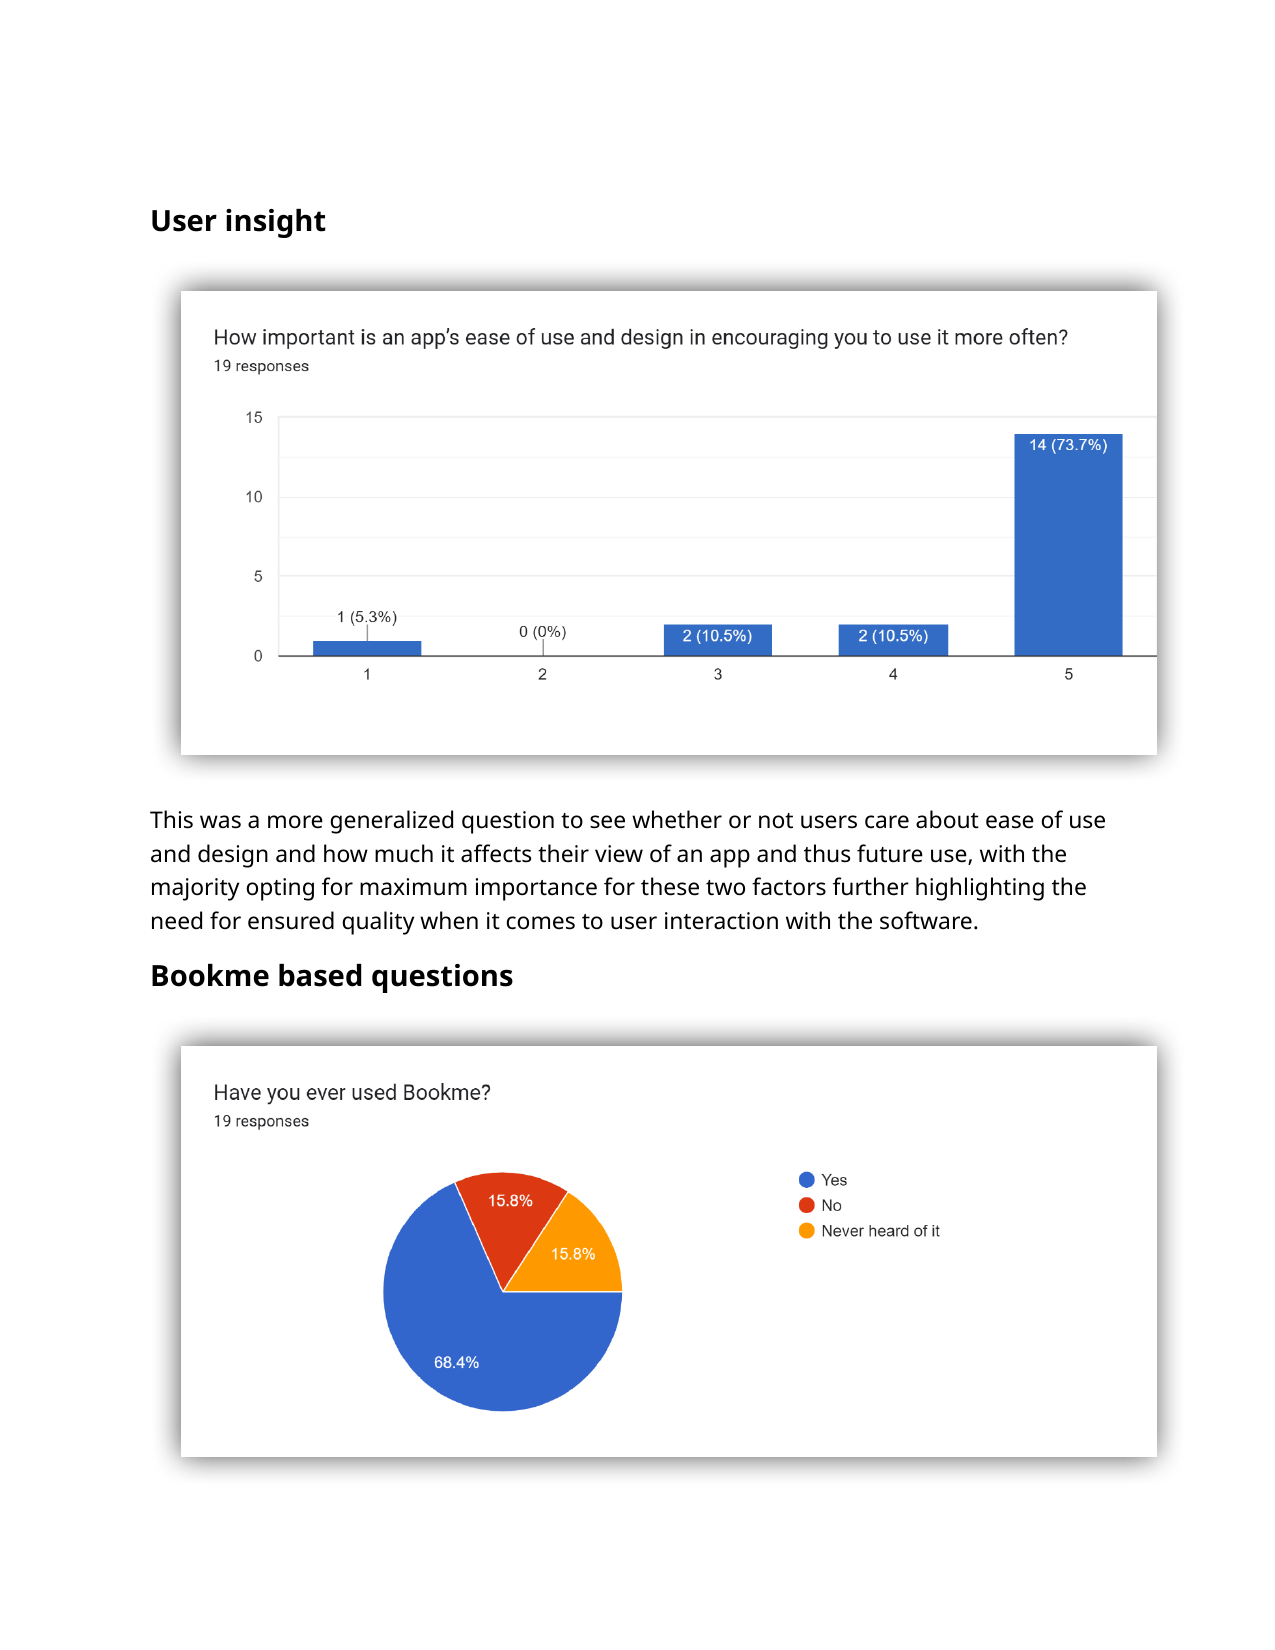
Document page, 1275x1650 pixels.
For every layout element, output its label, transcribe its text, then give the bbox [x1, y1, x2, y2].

picture [181, 291, 1157, 755]
text This was a more generalized question to see whether or not users care about ease of use and design and how much it affects their view of an app and thus future use, with the majority opting for maximum importance for these two factors further highlighting the need for ensured quality when it comes to user interaction with the software. [150, 804, 1125, 936]
picture [181, 1046, 1157, 1457]
text Bookme based questions [150, 956, 1125, 995]
text User insight [150, 200, 1125, 240]
